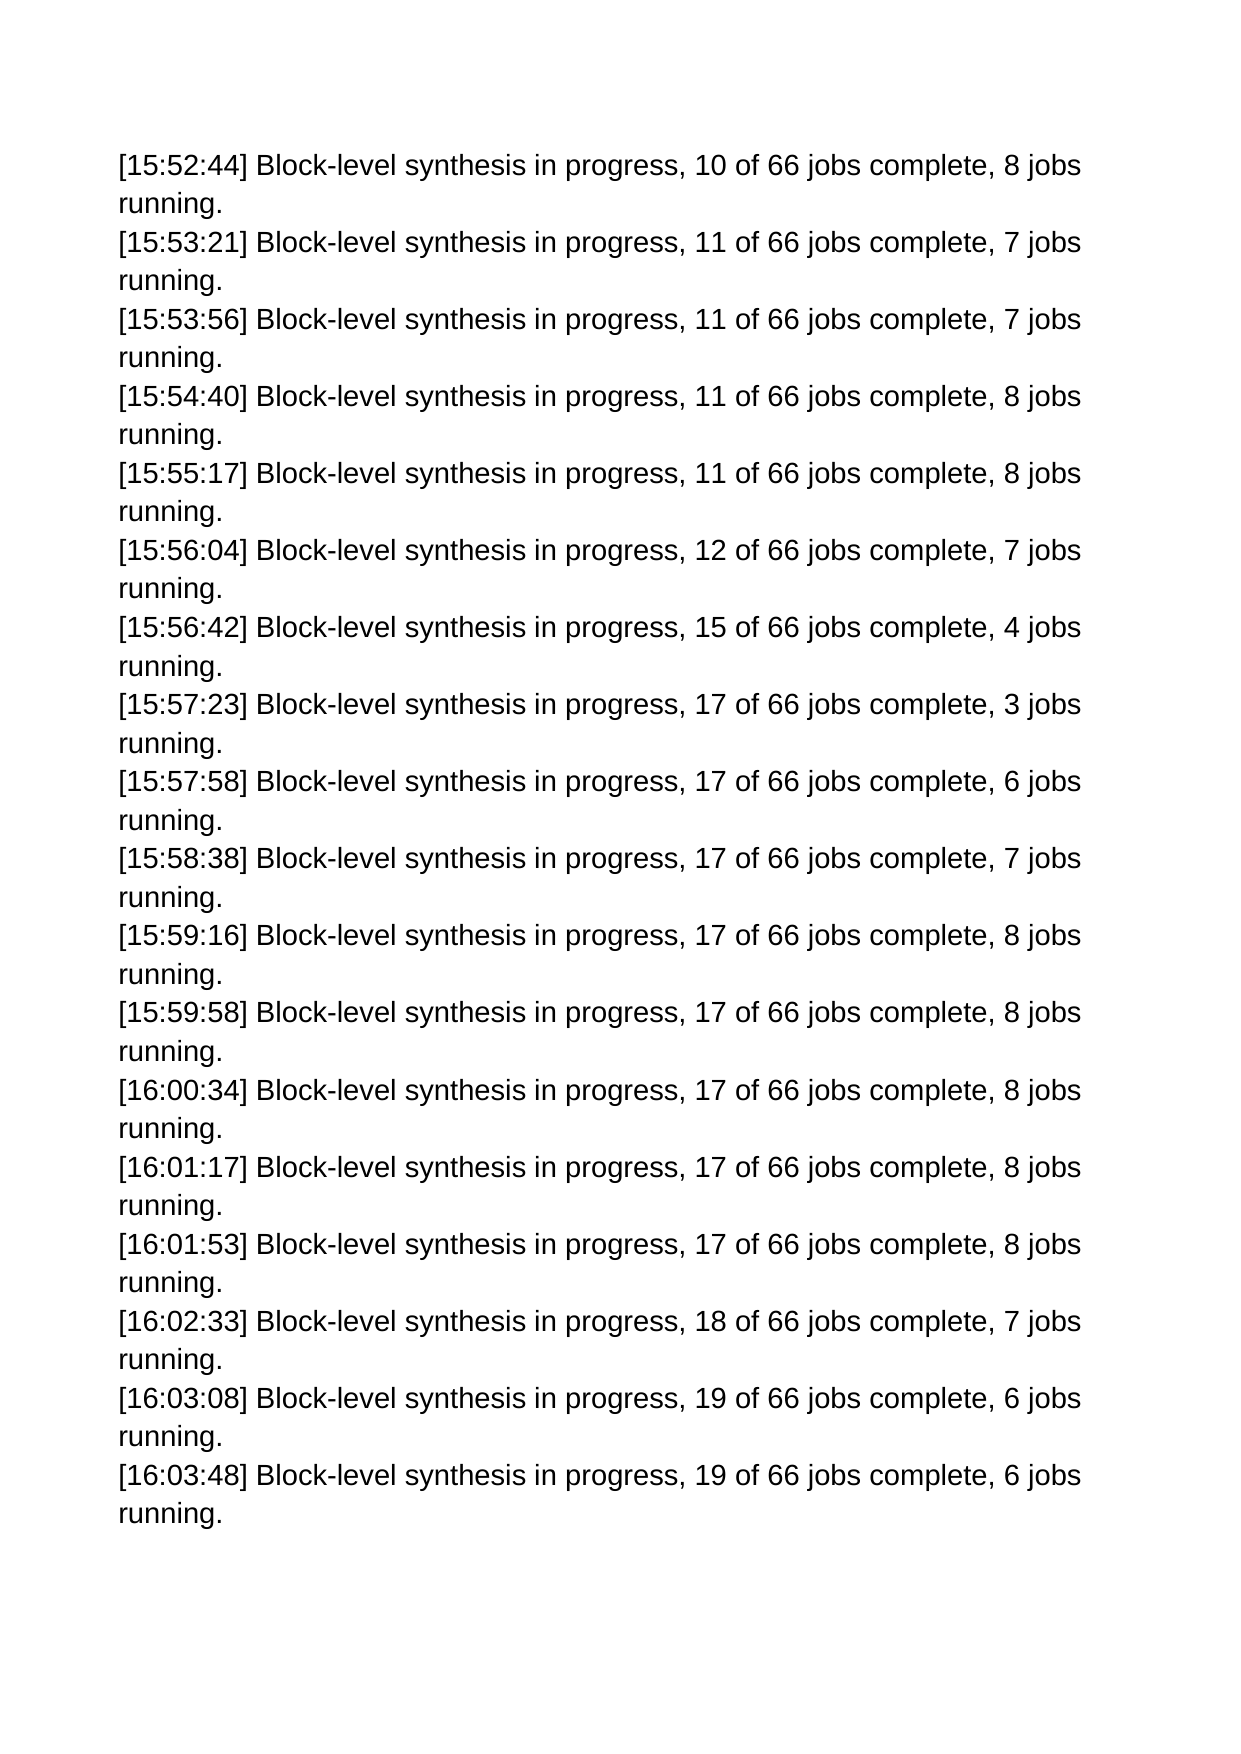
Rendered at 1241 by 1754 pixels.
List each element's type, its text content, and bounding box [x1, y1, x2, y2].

text [16:03:08] Block-level synthesis in progress, 19 of 66 jobs complete, 6 jobs running. [118, 1381, 1181, 1453]
text [15:55:17] Block-level synthesis in progress, 11 of 66 jobs complete, 8 jobs running. [118, 456, 1181, 528]
text [15:57:58] Block-level synthesis in progress, 17 of 66 jobs complete, 6 jobs running. [118, 764, 1181, 836]
text [16:03:48] Block-level synthesis in progress, 19 of 66 jobs complete, 6 jobs running. [118, 1458, 1181, 1530]
text [16:01:53] Block-level synthesis in progress, 17 of 66 jobs complete, 8 jobs running. [118, 1227, 1181, 1299]
text [15:52:44] Block-level synthesis in progress, 10 of 66 jobs complete, 8 jobs running. [118, 148, 1181, 220]
text [15:59:58] Block-level synthesis in progress, 17 of 66 jobs complete, 8 jobs running. [118, 996, 1181, 1068]
text [15:58:38] Block-level synthesis in progress, 17 of 66 jobs complete, 7 jobs running. [118, 841, 1181, 913]
text [15:54:40] Block-level synthesis in progress, 11 of 66 jobs complete, 8 jobs running. [118, 379, 1181, 451]
text [15:56:04] Block-level synthesis in progress, 12 of 66 jobs complete, 7 jobs running. [118, 533, 1181, 605]
text [15:57:23] Block-level synthesis in progress, 17 of 66 jobs complete, 3 jobs running. [118, 687, 1181, 759]
text [16:00:34] Block-level synthesis in progress, 17 of 66 jobs complete, 8 jobs running. [118, 1073, 1181, 1145]
text [15:53:56] Block-level synthesis in progress, 11 of 66 jobs complete, 7 jobs running. [118, 302, 1181, 374]
text [16:02:33] Block-level synthesis in progress, 18 of 66 jobs complete, 7 jobs running. [118, 1304, 1181, 1376]
text [15:59:16] Block-level synthesis in progress, 17 of 66 jobs complete, 8 jobs running. [118, 918, 1181, 991]
text [16:01:17] Block-level synthesis in progress, 17 of 66 jobs complete, 8 jobs running. [118, 1150, 1181, 1222]
text [15:56:42] Block-level synthesis in progress, 15 of 66 jobs complete, 4 jobs running. [118, 610, 1181, 682]
text [15:53:21] Block-level synthesis in progress, 11 of 66 jobs complete, 7 jobs running. [118, 225, 1181, 297]
